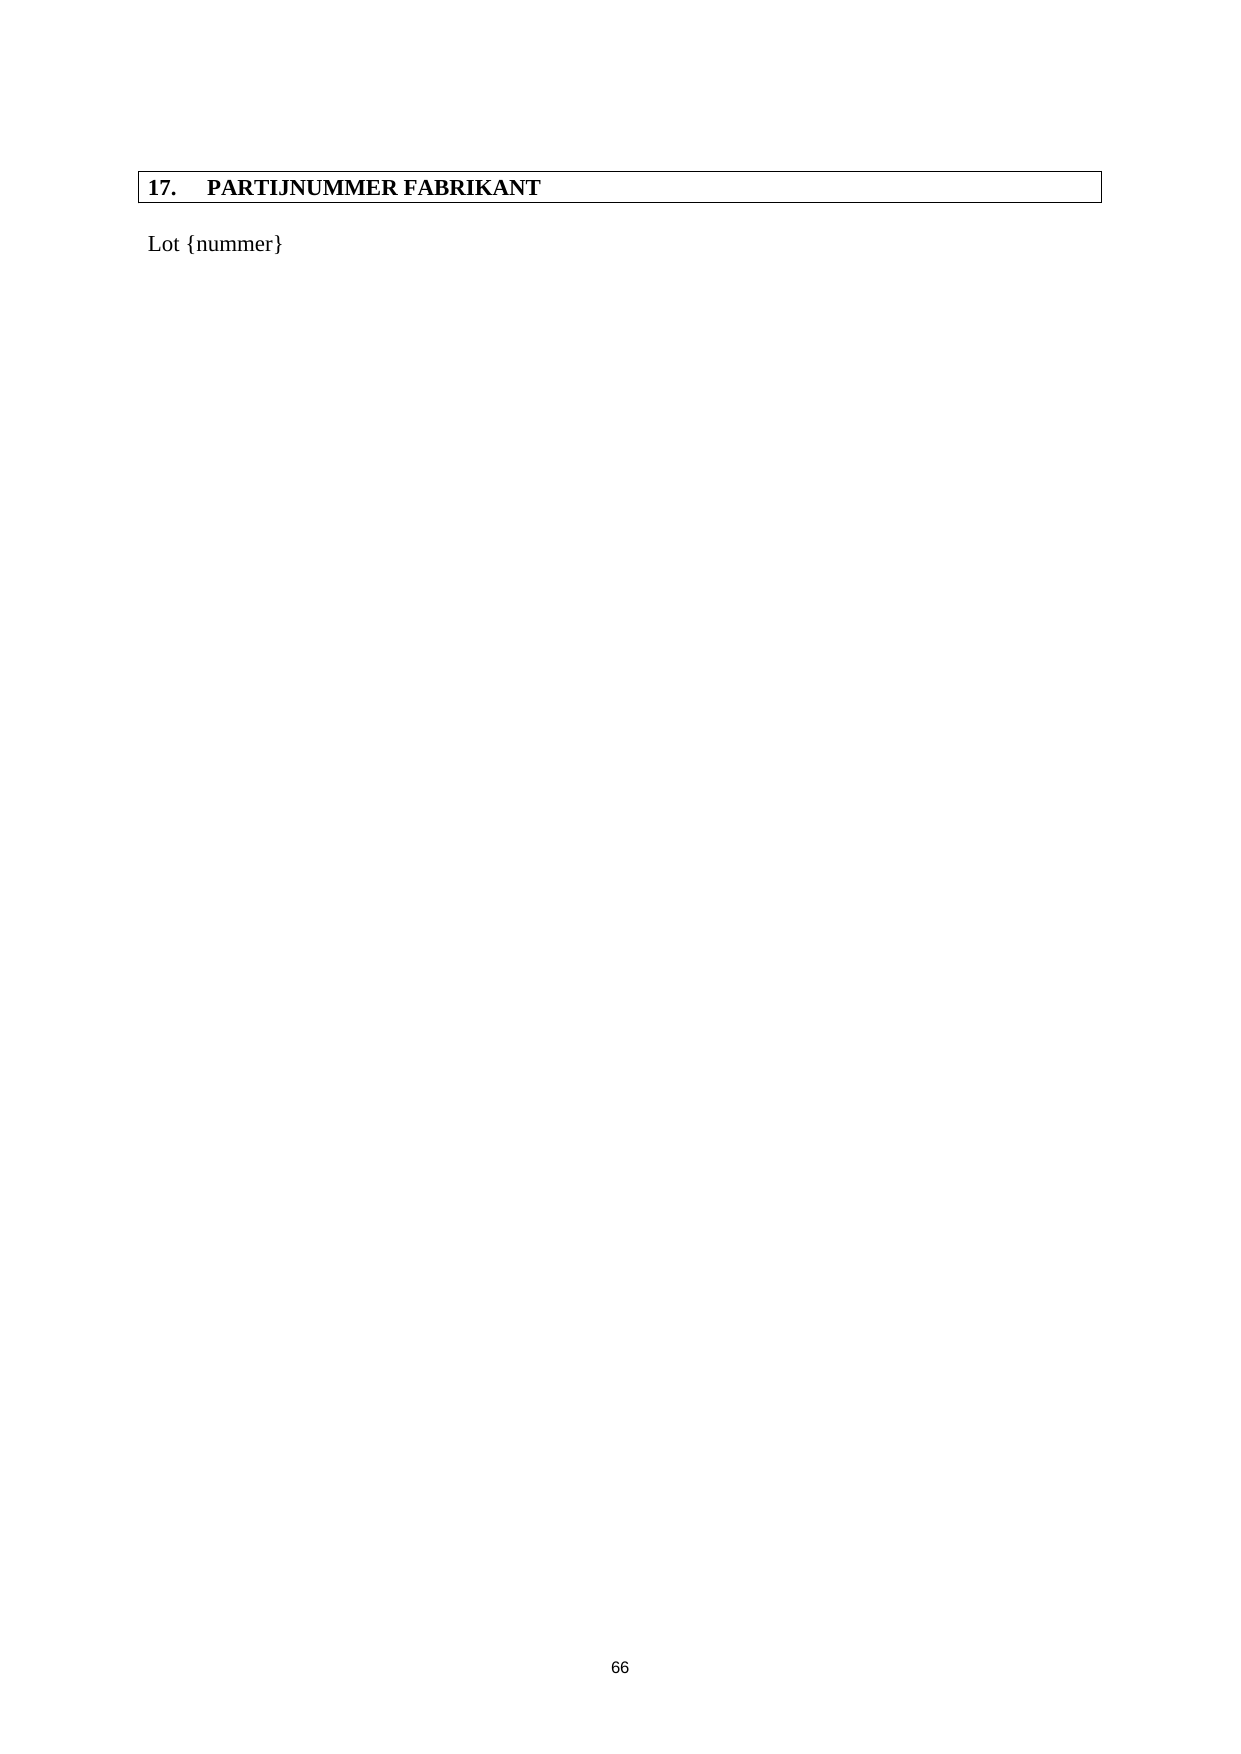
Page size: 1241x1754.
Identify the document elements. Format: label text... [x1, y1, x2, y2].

text 17. PARTIJNUMMER FABRIKANT [139, 172, 1101, 202]
text Lot {nummer} [148, 230, 1092, 256]
